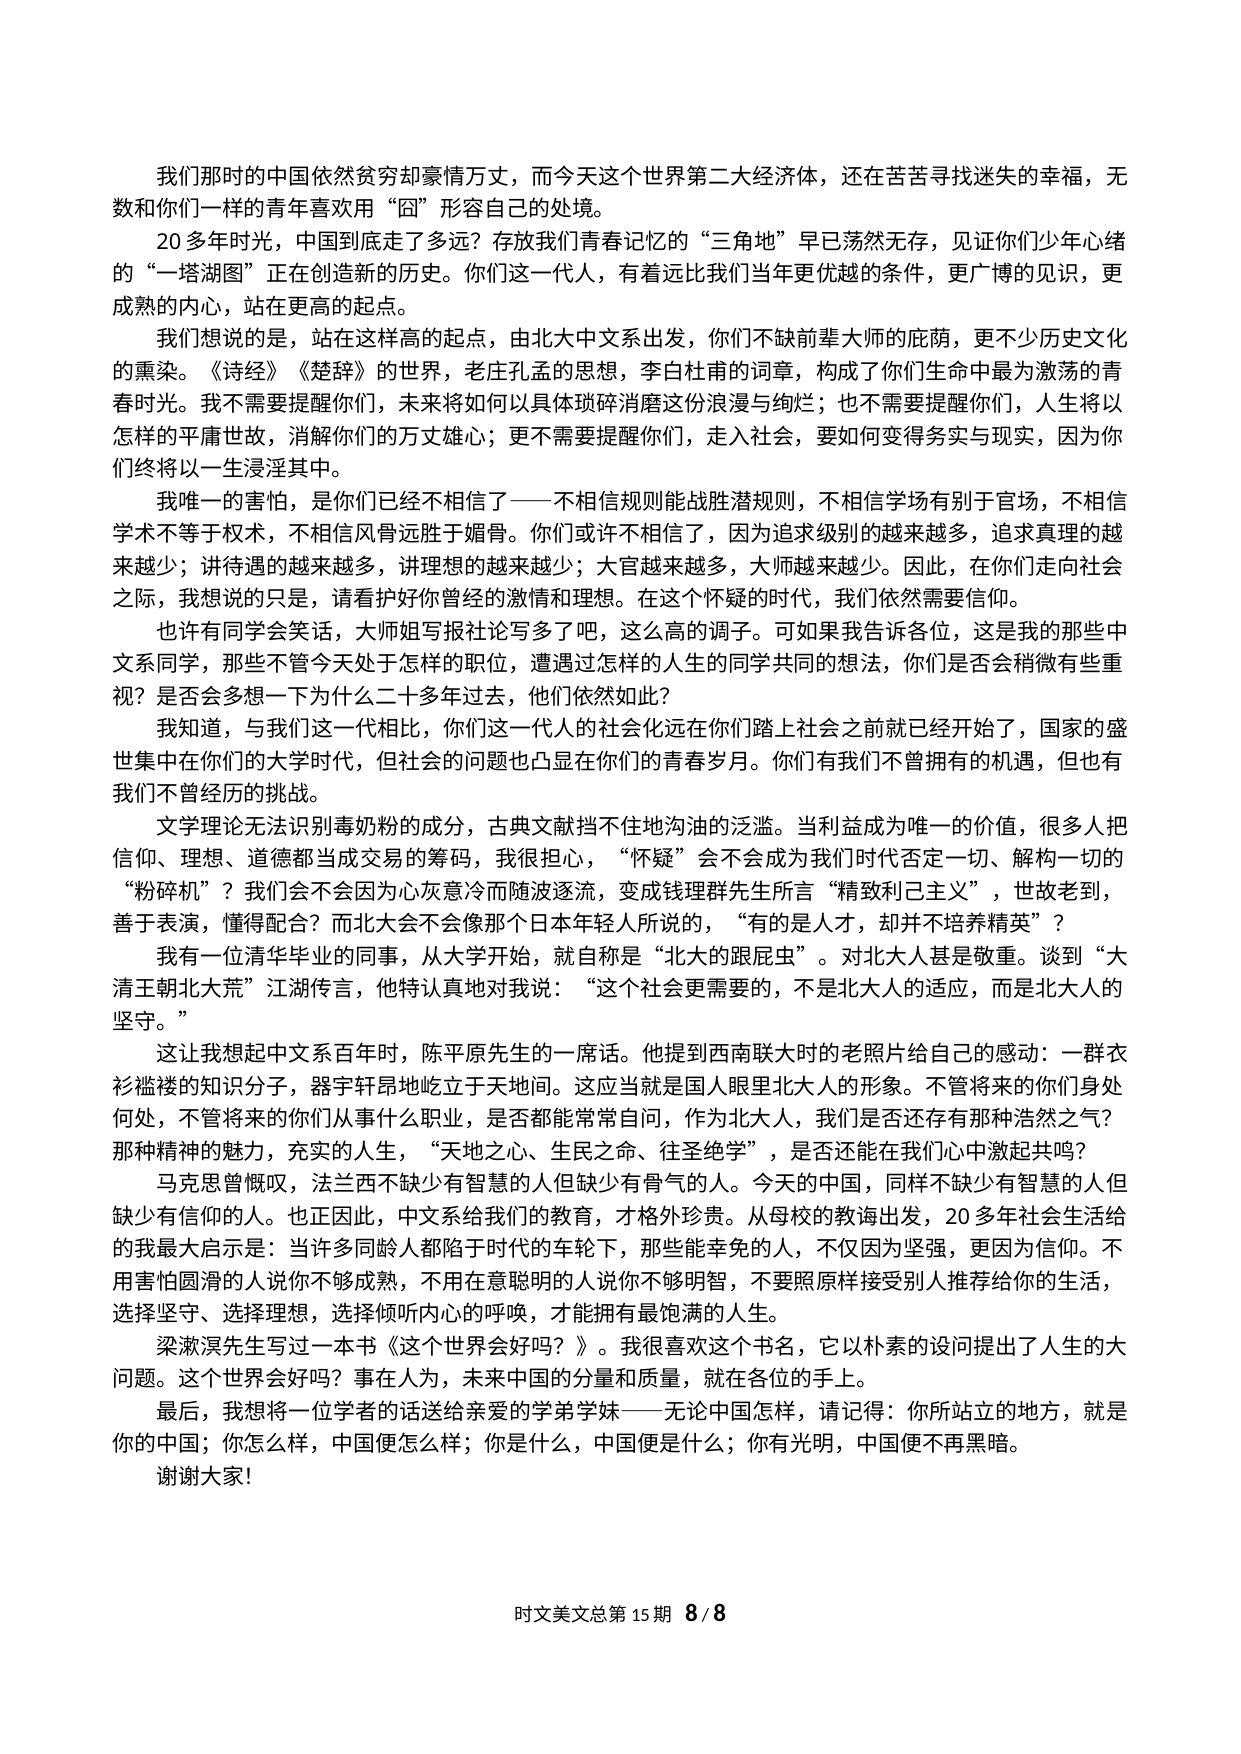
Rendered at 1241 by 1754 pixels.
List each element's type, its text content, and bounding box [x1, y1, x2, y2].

text 梁漱溟先生写过一本书《这个世界会好吗？》。我很喜欢这个书名，它以朴素的设问提出了人生的大问题。这个世界会好吗？事在人为，未来中国的分量和质量，就在各位的手上。 [112, 1328, 1128, 1393]
text 谢谢大家！ [112, 1458, 1128, 1491]
text 我们想说的是，站在这样高的起点，由北大中文系出发，你们不缺前辈大师的庇荫，更不少历史文化的熏染。《诗经》《楚辞》的世界，老庄孔孟的思想，李白杜甫的词章，构成了你们生命中最为激荡的青春时光。我不需要提醒你们，未来将如何以具体琐碎消磨这份浪漫与绚烂；也不需要提醒你们，人生将以怎样的平庸世故，消解你们的万丈雄心；更不需要提醒你们，走入社会，要如何变得务实与现实，因为你们终将以一生浸淫其中。 [112, 321, 1128, 483]
text 我唯一的害怕，是你们已经不相信了——不相信规则能战胜潜规则，不相信学场有别于官场，不相信学术不等于权术，不相信风骨远胜于媚骨。你们或许不相信了，因为追求级别的越来越多，追求真理的越来越少；讲待遇的越来越多，讲理想的越来越少；大官越来越多，大师越来越少。因此，在你们走向社会之际，我想说的只是，请看护好你曾经的激情和理想。在这个怀疑的时代，我们依然需要信仰。 [112, 483, 1128, 613]
text 最后，我想将一位学者的话送给亲爱的学弟学妹——无论中国怎样，请记得：你所站立的地方，就是你的中国；你怎么样，中国便怎么样；你是什么，中国便是什么；你有光明，中国便不再黑暗。 [112, 1393, 1128, 1458]
text 我们那时的中国依然贫穷却豪情万丈，而今天这个世界第二大经济体，还在苦苦寻找迷失的幸福，无数和你们一样的青年喜欢用“囧”形容自己的处境。 [112, 158, 1128, 223]
text 也许有同学会笑话，大师姐写报社论写多了吧，这么高的调子。可如果我告诉各位，这是我的那些中文系同学，那些不管今天处于怎样的职位，遭遇过怎样的人生的同学共同的想法，你们是否会稍微有些重视？是否会多想一下为什么二十多年过去，他们依然如此？ [112, 613, 1128, 711]
text 这让我想起中文系百年时，陈平原先生的一席话。他提到西南联大时的老照片给自己的感动：一群衣衫褴褛的知识分子，器宇轩昂地屹立于天地间。这应当就是国人眼里北大人的形象。不管将来的你们身处何处，不管将来的你们从事什么职业，是否都能常常自问，作为北大人，我们是否还存有那种浩然之气？那种精神的魅力，充实的人生，“天地之心、生民之命、往圣绝学”，是否还能在我们心中激起共鸣？ [112, 1036, 1128, 1166]
text 文学理论无法识别毒奶粉的成分，古典文献挡不住地沟油的泛滥。当利益成为唯一的价值，很多人把信仰、理想、道德都当成交易的筹码，我很担心，“怀疑”会不会成为我们时代否定一切、解构一切的“粉碎机”？我们会不会因为心灰意冷而随波逐流，变成钱理群先生所言“精致利己主义”，世故老到，善于表演，懂得配合？而北大会不会像那个日本年轻人所说的，“有的是人才，却并不培养精英”？ [112, 808, 1128, 938]
text 20多年时光，中国到底走了多远？存放我们青春记忆的“三角地”早已荡然无存，见证你们少年心绪的“一塔湖图”正在创造新的历史。你们这一代人，有着远比我们当年更优越的条件，更广博的见识，更成熟的内心，站在更高的起点。 [112, 223, 1128, 321]
text 我有一位清华毕业的同事，从大学开始，就自称是“北大的跟屁虫”。对北大人甚是敬重。谈到“大清王朝北大荒”江湖传言，他特认真地对我说：“这个社会更需要的，不是北大人的适应，而是北大人的坚守。” [112, 938, 1128, 1036]
text 我知道，与我们这一代相比，你们这一代人的社会化远在你们踏上社会之前就已经开始了，国家的盛世集中在你们的大学时代，但社会的问题也凸显在你们的青春岁月。你们有我们不曾拥有的机遇，但也有我们不曾经历的挑战。 [112, 711, 1128, 808]
text 马克思曾慨叹，法兰西不缺少有智慧的人但缺少有骨气的人。今天的中国，同样不缺少有智慧的人但缺少有信仰的人。也正因此，中文系给我们的教育，才格外珍贵。从母校的教诲出发，20多年社会生活给的我最大启示是：当许多同龄人都陷于时代的车轮下，那些能幸免的人，不仅因为坚强，更因为信仰。不用害怕圆滑的人说你不够成熟，不用在意聪明的人说你不够明智，不要照原样接受别人推荐给你的生活，选择坚守、选择理想，选择倾听内心的呼唤，才能拥有最饱满的人生。 [112, 1166, 1128, 1328]
